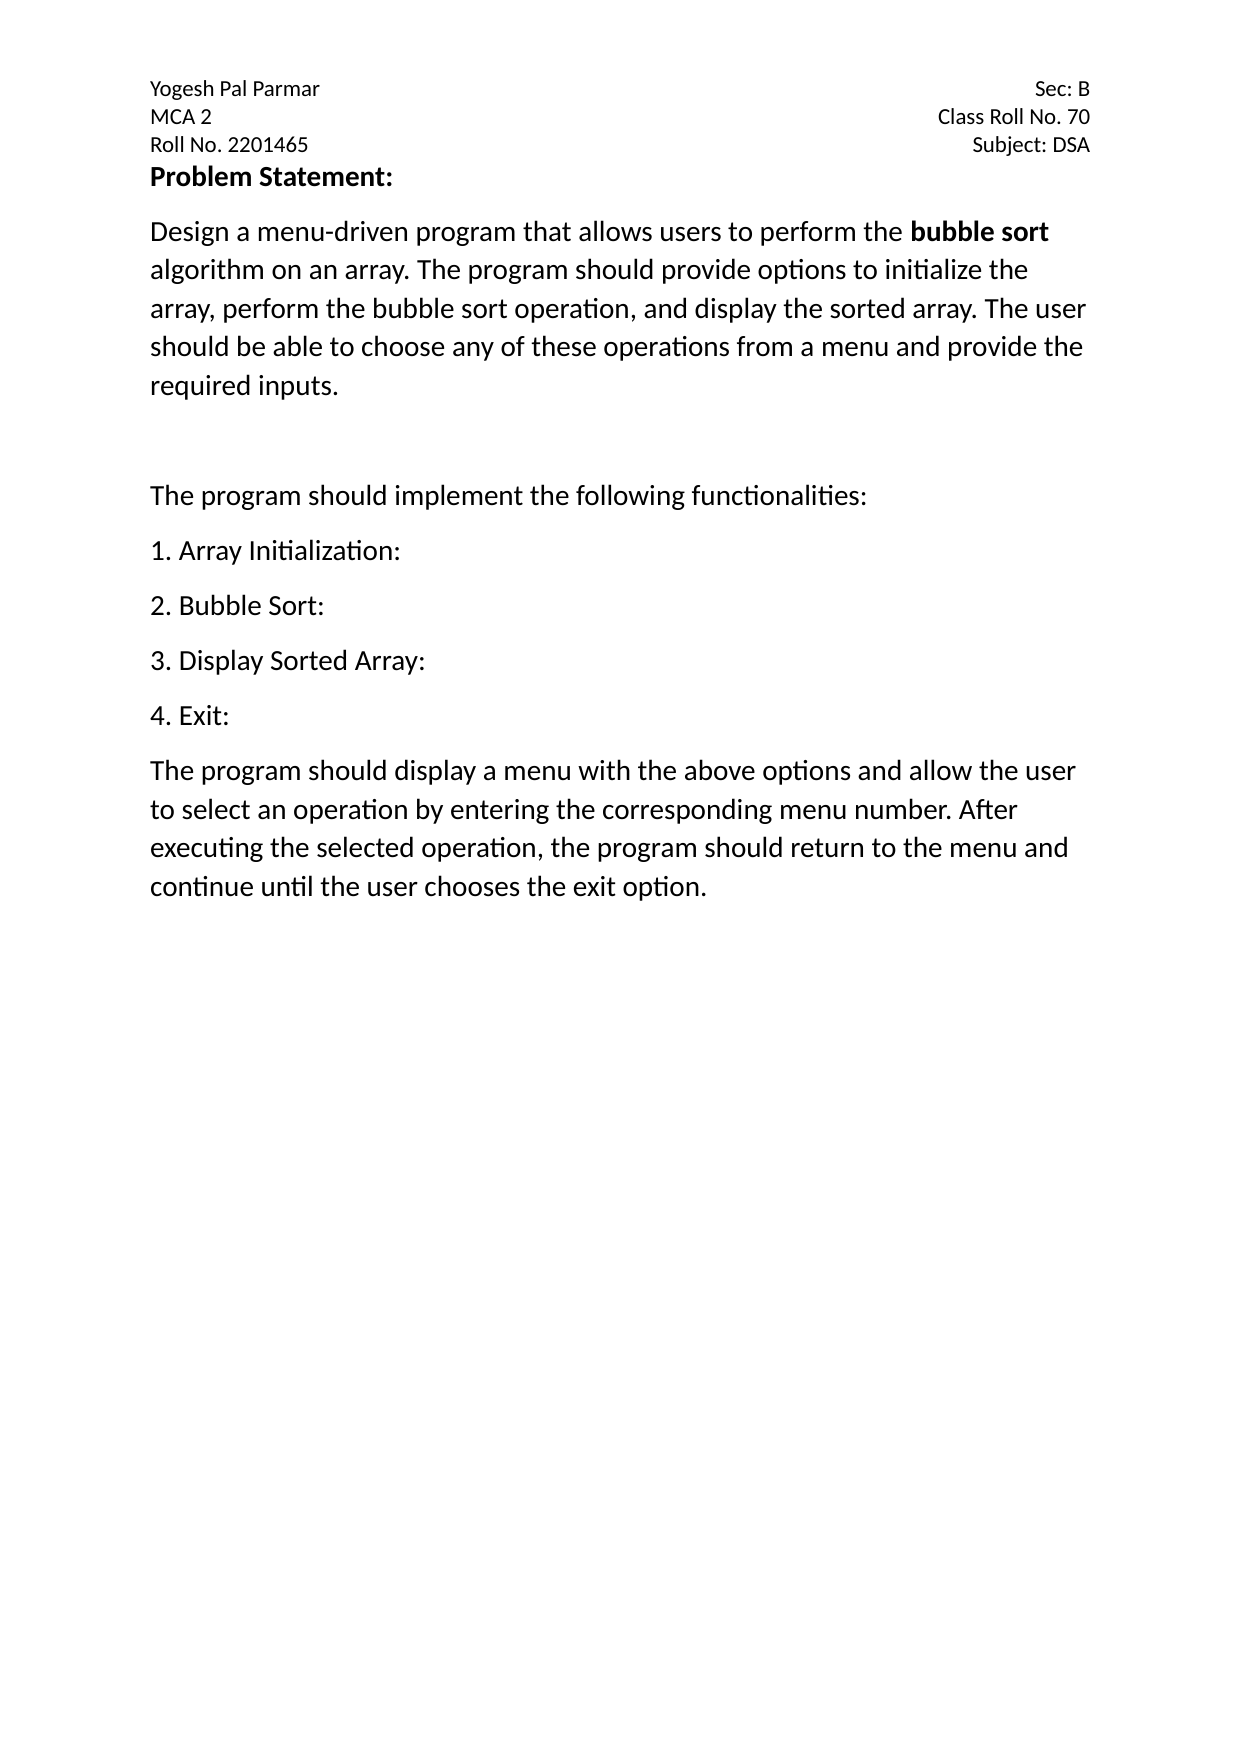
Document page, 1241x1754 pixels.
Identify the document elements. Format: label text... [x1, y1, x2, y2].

text 2. Bubble Sort: [150, 587, 1090, 623]
text Problem Statement: [150, 158, 1090, 193]
text The program should implement the following functionalities: [150, 477, 1090, 512]
text 4. Exit: [150, 697, 1090, 733]
text 3. Display Sorted Array: [150, 642, 1090, 678]
text The program should display a menu with the above options and allow the user to select an operation by entering the corresponding menu number. After executing the selected operation, the program should return to the menu and continue until the user chooses the exit option. [150, 752, 1090, 903]
text Design a menu-driven program that allows users to perform the bubble sort algorithm on an array. The program should provide options to initialize the array, perform the bubble sort operation, and display the sorted array. The user should be able to choose any of these operations from a menu and provide the required inputs. [150, 213, 1090, 402]
text 1. Array Initialization: [150, 532, 1090, 568]
